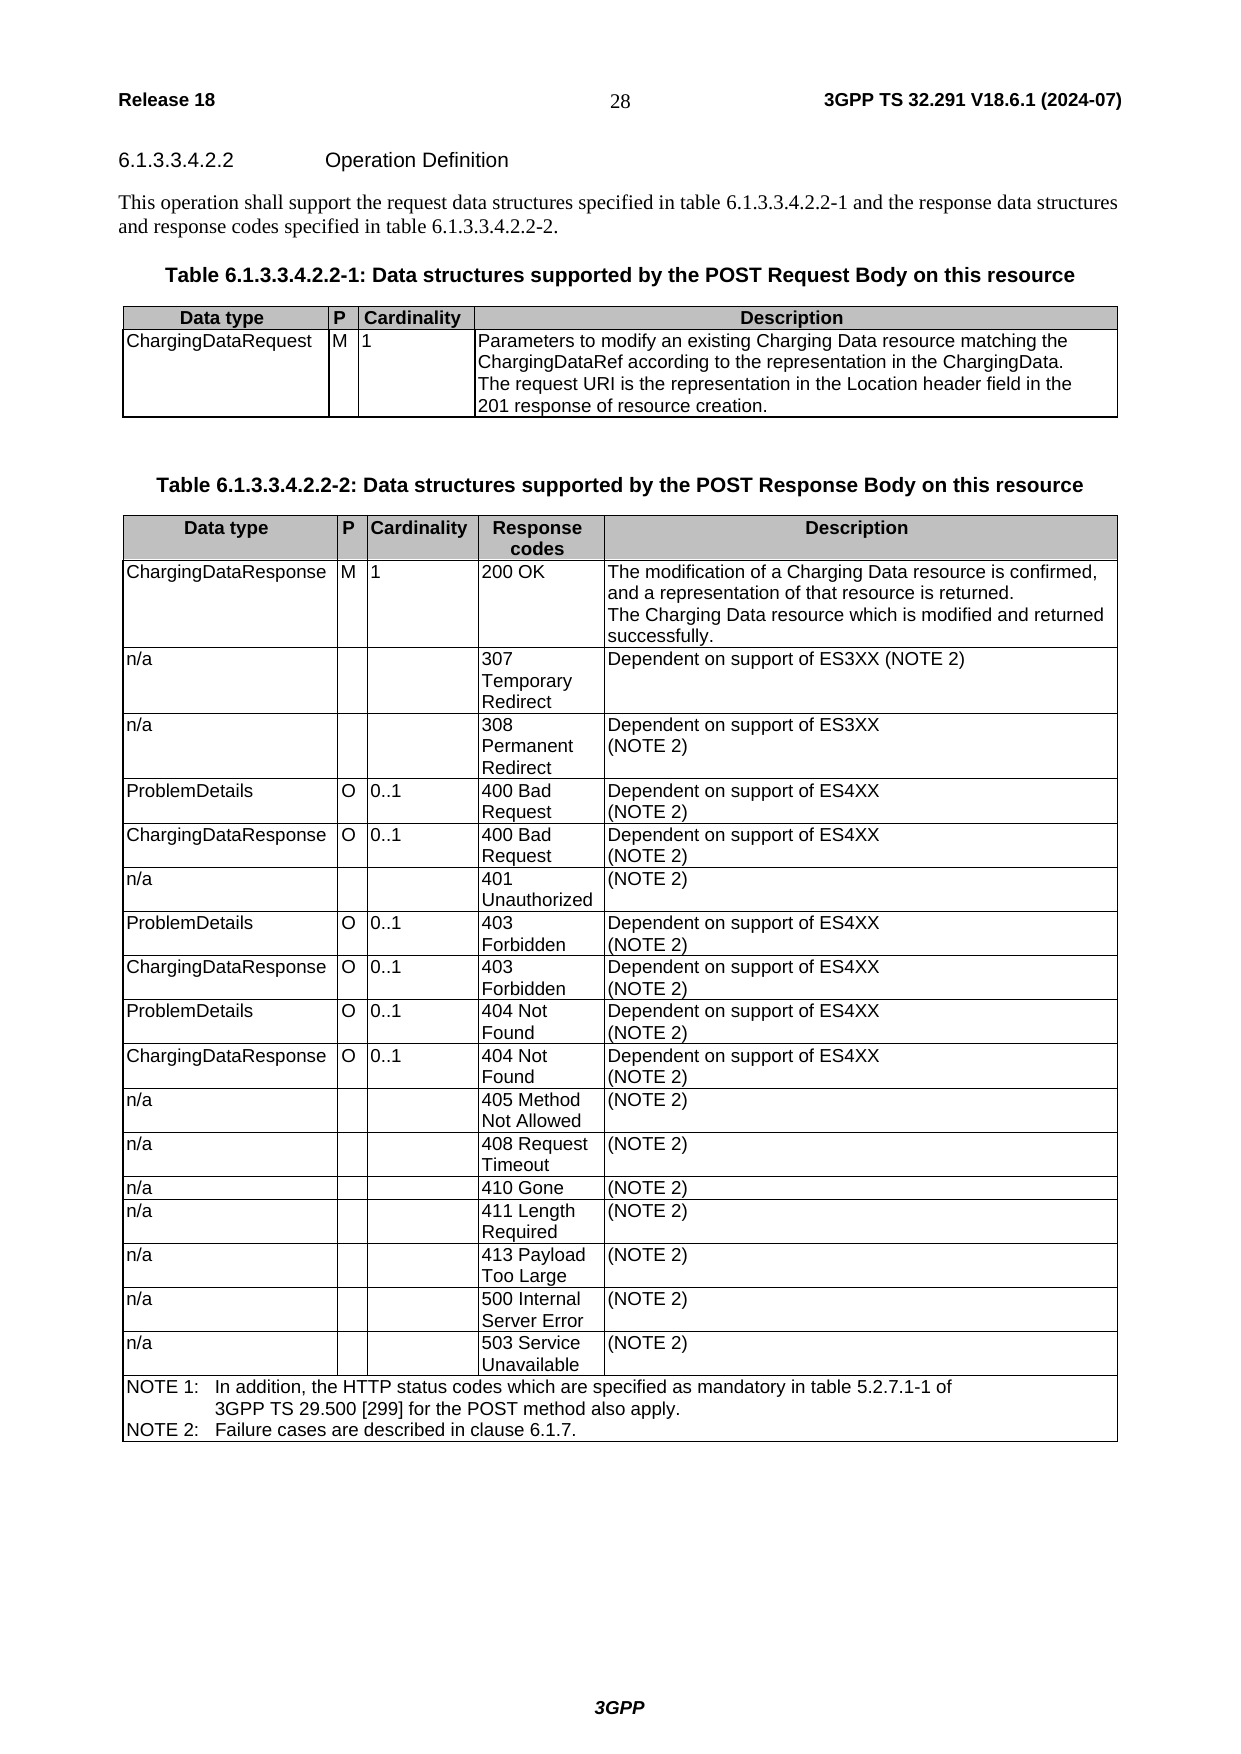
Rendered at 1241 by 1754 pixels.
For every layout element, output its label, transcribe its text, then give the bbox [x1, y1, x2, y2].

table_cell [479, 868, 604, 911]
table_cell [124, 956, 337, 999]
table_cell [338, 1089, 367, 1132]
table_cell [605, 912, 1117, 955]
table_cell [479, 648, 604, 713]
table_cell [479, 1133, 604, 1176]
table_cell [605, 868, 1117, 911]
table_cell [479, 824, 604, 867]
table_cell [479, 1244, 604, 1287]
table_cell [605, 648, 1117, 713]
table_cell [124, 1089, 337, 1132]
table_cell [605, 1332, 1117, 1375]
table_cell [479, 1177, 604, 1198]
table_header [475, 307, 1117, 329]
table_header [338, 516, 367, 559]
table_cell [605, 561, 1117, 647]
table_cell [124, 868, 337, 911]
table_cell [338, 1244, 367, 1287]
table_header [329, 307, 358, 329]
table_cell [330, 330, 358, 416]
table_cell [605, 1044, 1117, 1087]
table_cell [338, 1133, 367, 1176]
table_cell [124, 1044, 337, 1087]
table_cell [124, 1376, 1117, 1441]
text Table 6.1.3.3.4.2.2-2: Data structures supported by the POST Response Body on this resource [118, 473, 1122, 497]
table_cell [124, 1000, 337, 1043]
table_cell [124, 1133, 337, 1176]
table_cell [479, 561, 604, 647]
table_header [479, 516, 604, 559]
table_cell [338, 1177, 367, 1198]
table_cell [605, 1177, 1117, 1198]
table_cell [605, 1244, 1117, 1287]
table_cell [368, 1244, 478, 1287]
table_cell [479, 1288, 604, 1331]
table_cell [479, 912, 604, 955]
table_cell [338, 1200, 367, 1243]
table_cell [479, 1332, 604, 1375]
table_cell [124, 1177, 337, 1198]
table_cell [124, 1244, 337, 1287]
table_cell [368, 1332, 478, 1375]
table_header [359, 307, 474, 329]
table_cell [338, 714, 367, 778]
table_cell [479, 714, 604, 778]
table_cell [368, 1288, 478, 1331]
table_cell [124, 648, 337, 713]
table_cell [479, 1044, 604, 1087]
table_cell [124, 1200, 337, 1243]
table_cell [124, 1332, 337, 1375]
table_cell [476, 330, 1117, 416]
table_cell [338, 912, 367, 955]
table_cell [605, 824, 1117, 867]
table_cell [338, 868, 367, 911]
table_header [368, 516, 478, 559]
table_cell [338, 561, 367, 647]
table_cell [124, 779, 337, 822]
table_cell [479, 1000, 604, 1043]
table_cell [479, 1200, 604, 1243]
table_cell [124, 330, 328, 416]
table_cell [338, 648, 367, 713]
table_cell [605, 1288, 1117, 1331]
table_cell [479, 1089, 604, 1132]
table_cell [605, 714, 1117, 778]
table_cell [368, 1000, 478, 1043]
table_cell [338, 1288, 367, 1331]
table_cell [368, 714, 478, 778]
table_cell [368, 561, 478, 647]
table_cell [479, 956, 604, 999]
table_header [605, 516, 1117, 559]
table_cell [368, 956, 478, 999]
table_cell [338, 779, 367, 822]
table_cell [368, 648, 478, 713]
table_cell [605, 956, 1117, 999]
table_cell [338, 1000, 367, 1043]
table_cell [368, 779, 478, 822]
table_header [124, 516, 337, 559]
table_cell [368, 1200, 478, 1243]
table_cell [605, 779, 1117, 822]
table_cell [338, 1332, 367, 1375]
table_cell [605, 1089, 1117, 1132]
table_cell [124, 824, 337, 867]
text This operation shall support the request data structures specified in table 6.1.3.3.4.2.2-1 and the response data structures and response codes specified in table 6.1.3.3.4.2.2-2. [118, 190, 1122, 238]
text Table 6.1.3.3.4.2.2-1: Data structures supported by the POST Request Body on this resource [118, 263, 1122, 287]
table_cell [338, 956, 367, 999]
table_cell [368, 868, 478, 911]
subtitle 6.1.3.3.4.2.2 Operation Definition [118, 147, 1122, 171]
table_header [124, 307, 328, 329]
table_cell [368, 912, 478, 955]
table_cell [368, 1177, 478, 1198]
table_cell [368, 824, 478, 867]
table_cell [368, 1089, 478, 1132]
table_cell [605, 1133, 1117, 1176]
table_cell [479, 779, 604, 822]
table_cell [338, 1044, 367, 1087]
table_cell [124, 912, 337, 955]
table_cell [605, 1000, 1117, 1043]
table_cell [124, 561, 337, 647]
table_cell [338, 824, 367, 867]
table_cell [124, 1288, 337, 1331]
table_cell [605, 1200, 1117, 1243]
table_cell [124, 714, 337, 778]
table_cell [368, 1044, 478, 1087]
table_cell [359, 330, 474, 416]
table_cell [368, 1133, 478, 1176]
